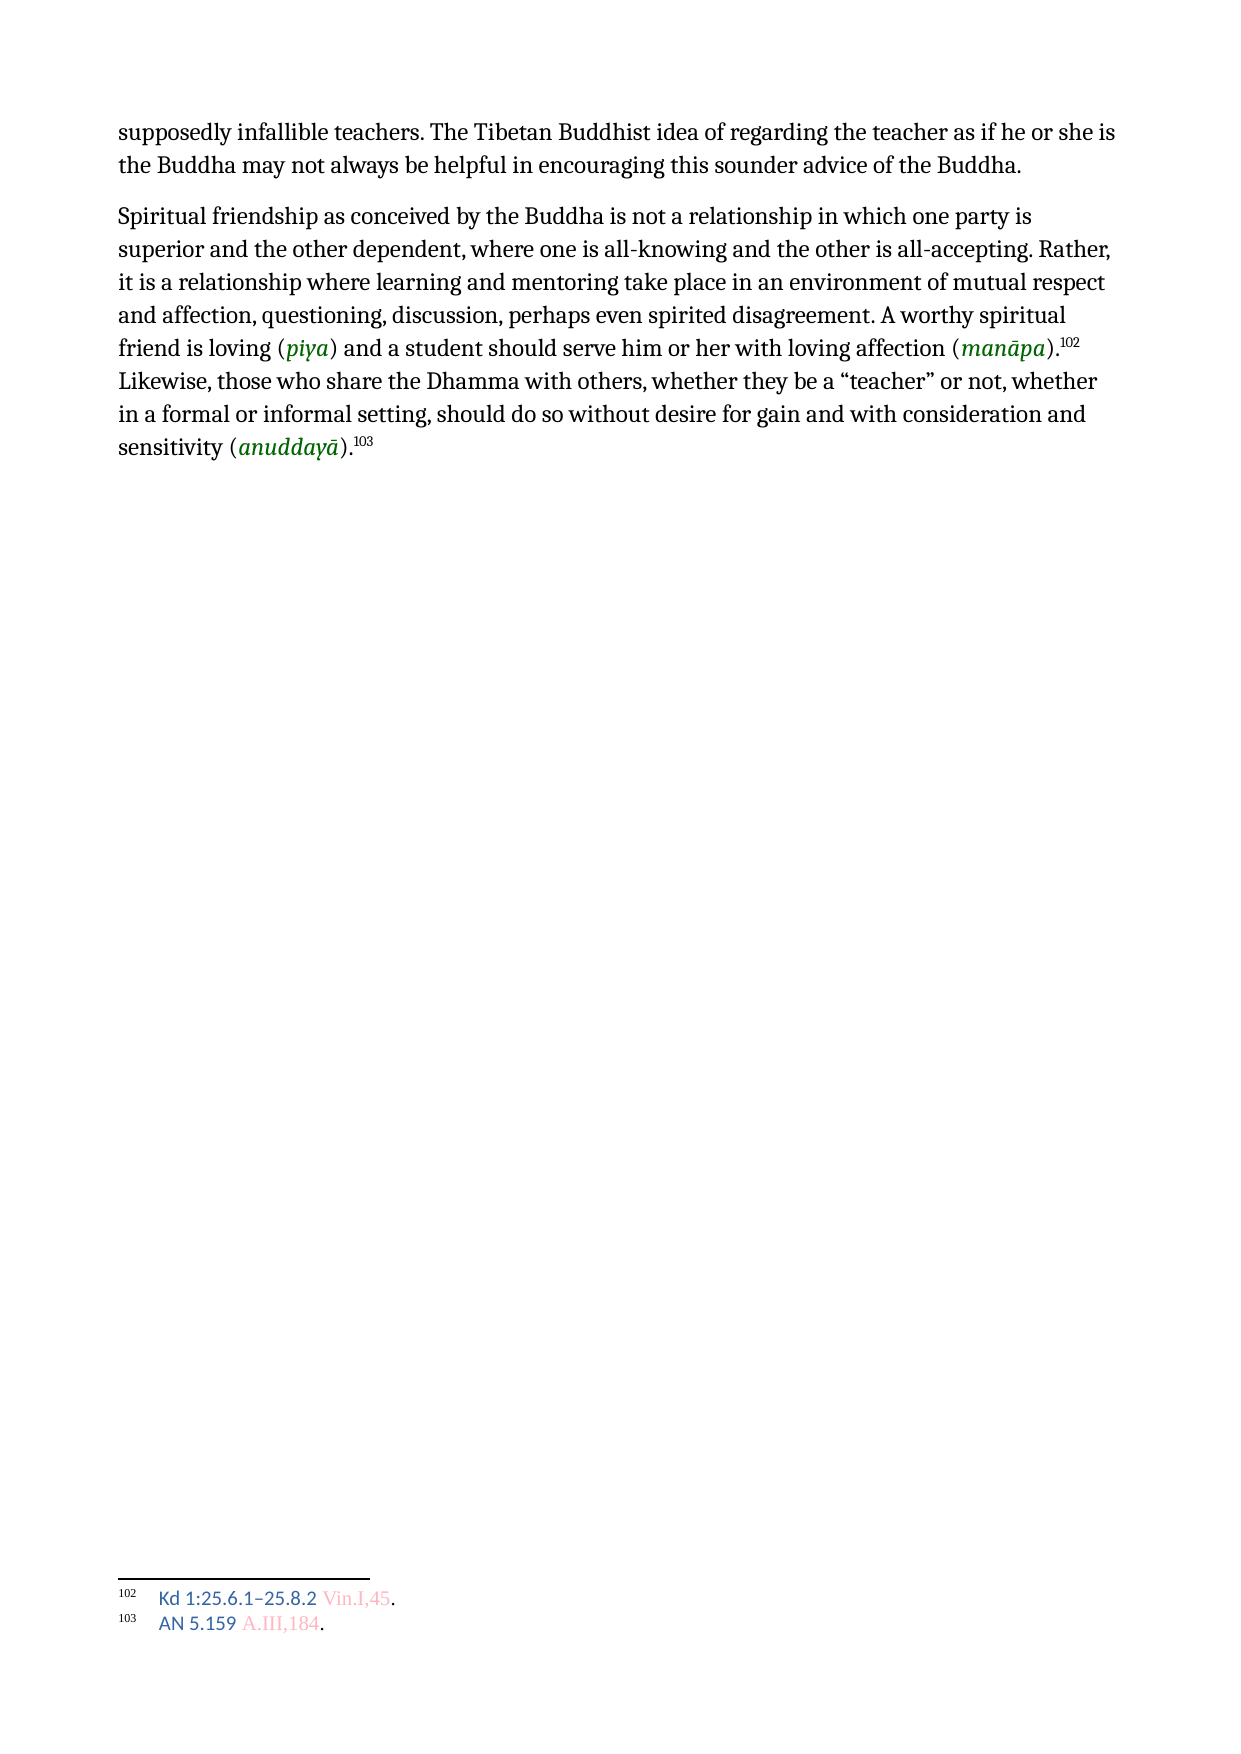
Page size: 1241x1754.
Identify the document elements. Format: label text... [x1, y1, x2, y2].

text Spiritual friendship as conceived by the Buddha is not a relationship in which one party is superior and the other dependent, where one is all-knowing and the other is all-accepting. Rather, it is a relationship where learning and mentoring take place in an environment of mutual respect and affection, questioning, discussion, perhaps even spirited disagreement. A worthy spiritual friend is loving (piya) and a student should serve him or her with loving affection (manāpa). Likewise, those who share the Dhamma with others, whether they be a “teacher” or not, whether in a formal or informal setting, should do so without desire for gain and with consideration and sensitivity (anuddayā). [118, 202, 1122, 462]
